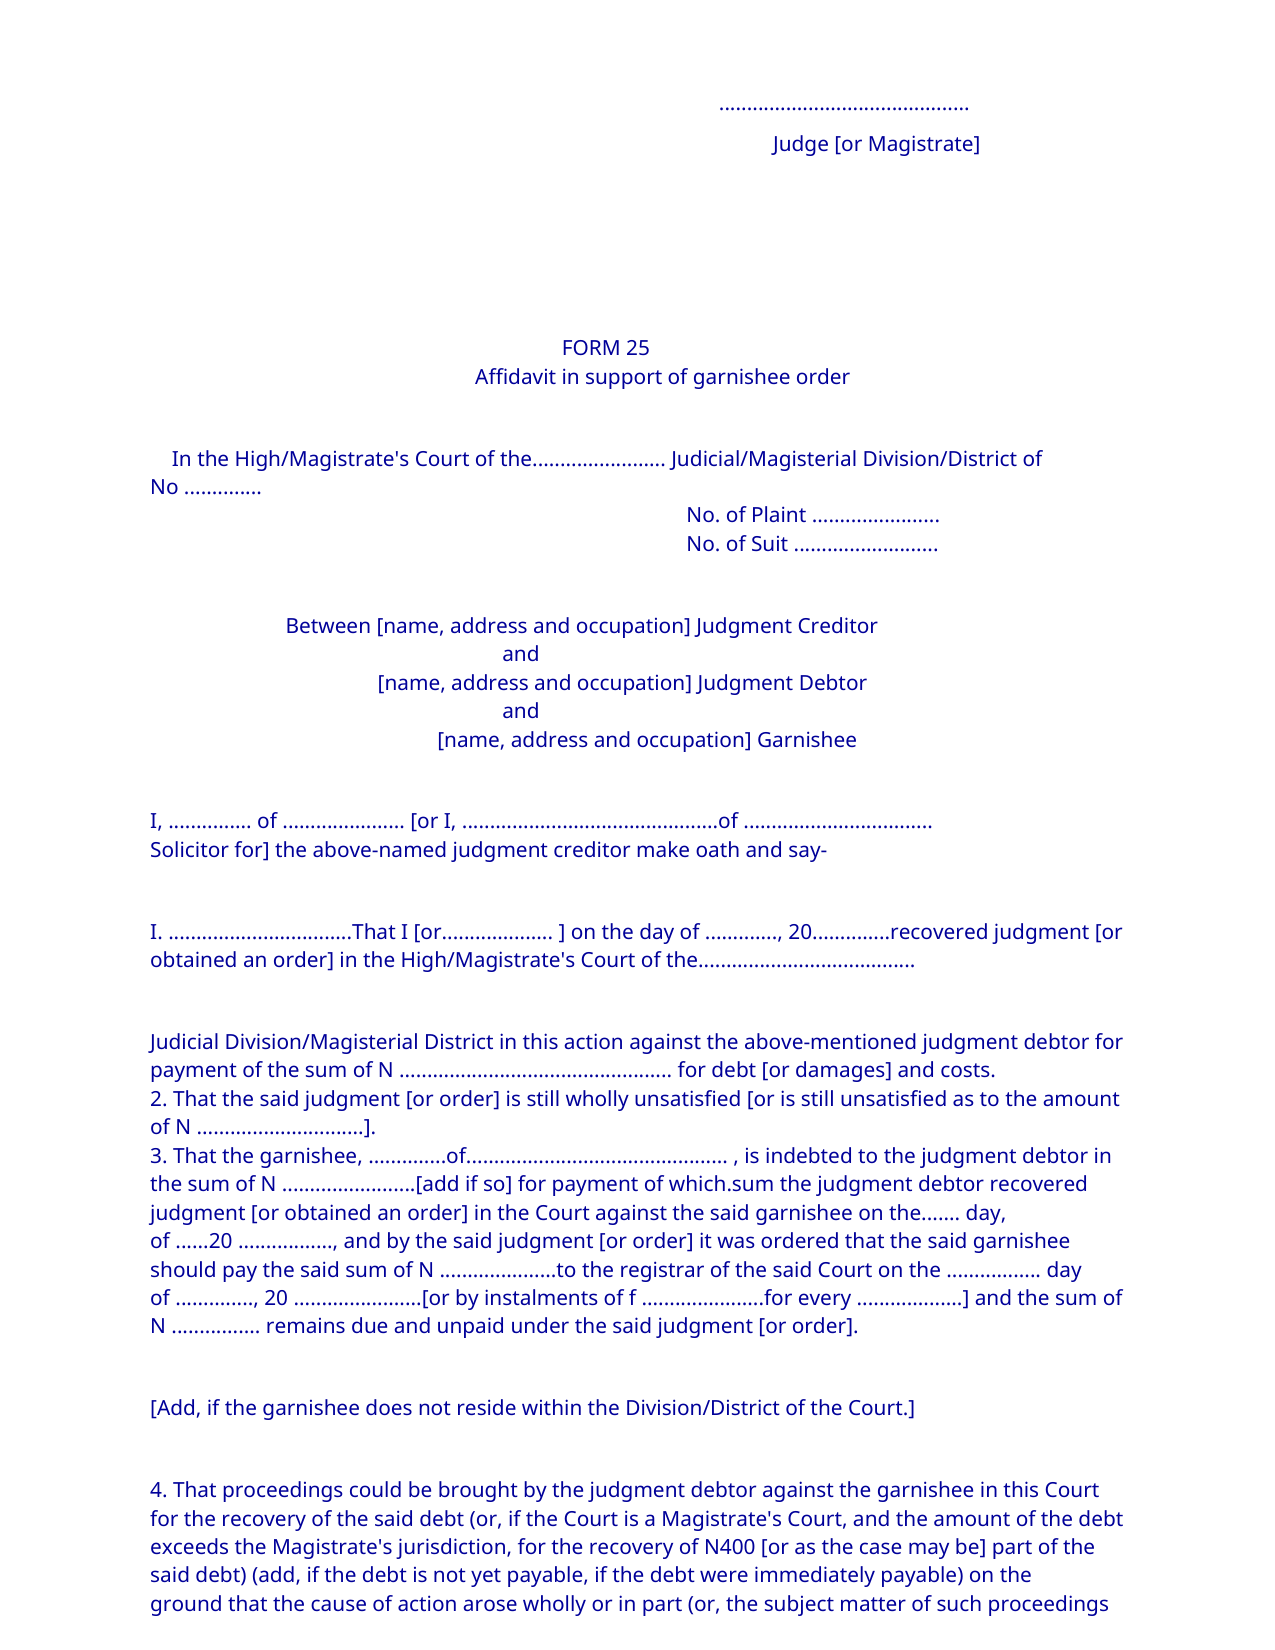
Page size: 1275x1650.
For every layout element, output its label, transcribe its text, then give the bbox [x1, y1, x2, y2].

text Judicial Division/Magisterial District in this action against the above-mentioned judgment debtor for payment of the sum of N ................................................. for debt [or damages] and costs. 2. That the said judgment [or order] is still wholly unsatisfied [or is still unsatisfied as to the amount of N ..............................]. 3. That the garnishee, ..............of............................................... , is indebted to the judgment debtor in the sum of N ........................[add if so] for payment of which.sum the judgment debtor recovered judgment [or obtained an order] in the Court against the said garnishee on the....... day, of ......20 ................., and by the said judgment [or order] it was ordered that the said garnishee should pay the said sum of N .....................to the registrar of the said Court on the ................. day of .............., 20 .......................[or by instalments of f ......................for every ...................] and the sum of N ................ remains due and unpaid under the said judgment [or order]. [150, 1027, 1125, 1340]
text In the High/Magistrate's Court of the........................ Judicial/Magisterial Division/District of No .............. No. of Plaint ....................... No. of Suit .......................... [150, 444, 1125, 557]
text [Add, if the garnishee does not reside within the Division/District of the Court.] [150, 1393, 1125, 1422]
text ............................................. [150, 88, 1125, 116]
text I, ............... of ...................... [or I, ..............................................of .................................. Solicitor for] the above-named judgment creditor make oath and say- [150, 807, 1125, 863]
text Between [name, address and occupation] Judgment Creditor and [name, address and occupation] Judgment Debtor and [name, address and occupation] Garnishee [150, 611, 1125, 753]
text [150, 1475, 1125, 1617]
text FORM 25 Affidavit in support of garnishee order [150, 333, 1125, 390]
text I. .................................That I [or.................... ] on the day of ............., 20..............recovered judgment [or obtained an order] in the High/Magistrate's Court of the....................................... [150, 917, 1125, 974]
text Judge [or Magistrate] [150, 129, 1125, 157]
